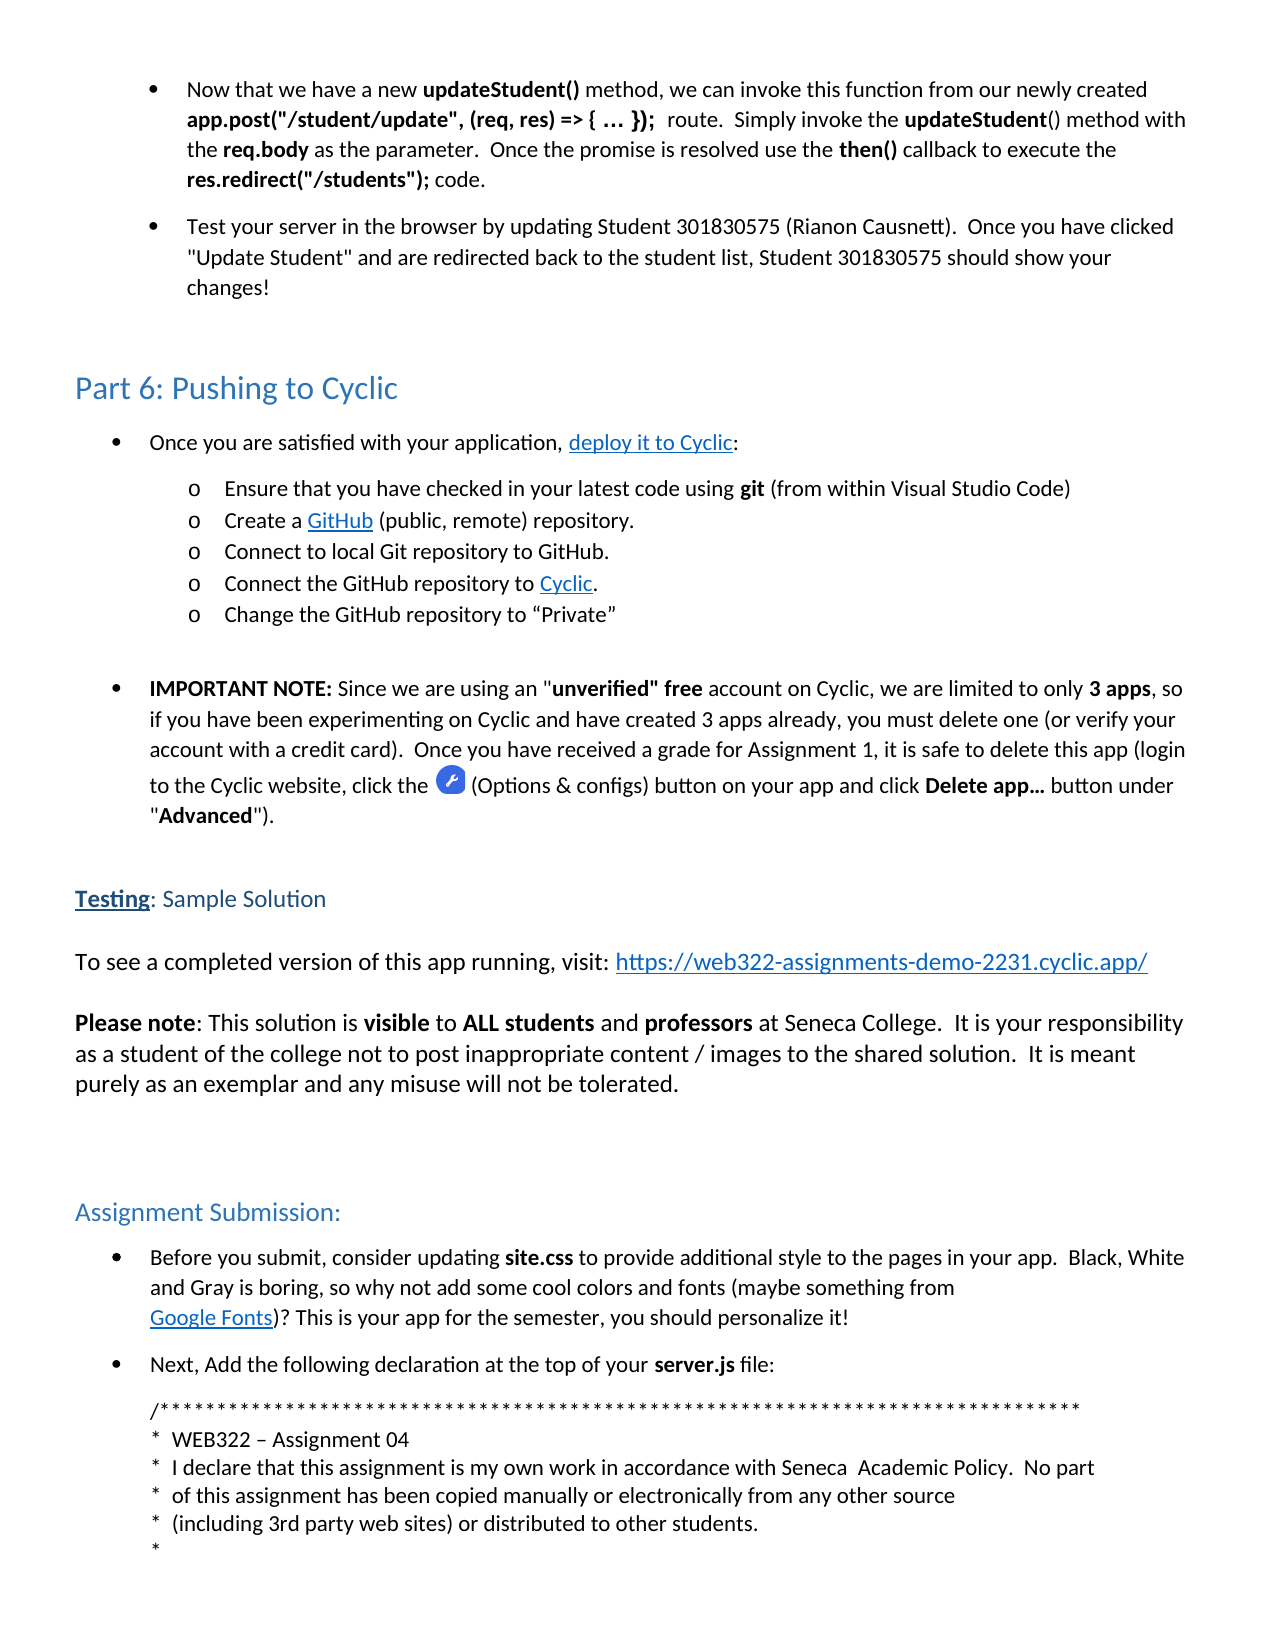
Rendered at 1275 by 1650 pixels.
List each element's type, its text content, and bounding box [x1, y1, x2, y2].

list Create a GitHub (public, remote) repository. [187, 506, 1200, 535]
list Ensure that you have checked in your latest code using git (from within Visual Studio Code) [187, 474, 1200, 504]
subtitle Assignment Submission: [75, 1195, 1200, 1228]
text To see a completed version of this app running, visit: https://web322-assignments-demo-2231.cyclic.app/ [75, 946, 1200, 977]
list Connect to local Git repository to GitHub. [187, 537, 1200, 567]
list Once you are satisfied with your application, deploy it to Cyclic: [112, 428, 1200, 456]
list Next, Add the following declaration at the top of your server.js file: [112, 1350, 1200, 1378]
text Please note: This solution is visible to ALL students and professors at Seneca College. It is your responsibility as a student of the college not to post inappropriate content / images to the shared solution. It is meant purely as an exemplar and any misuse will not be tolerated. [75, 1007, 1200, 1099]
list Test your server in the browser by updating Student 301830575 (Rianon Causnett). Once you have clicked "Update Student" and are redirected back to the student list, Student 301830575 should show your changes! [149, 212, 1200, 301]
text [150, 1397, 1200, 1565]
subtitle Part 6: Pushing to Cyclic [75, 367, 1200, 408]
list Now that we have a new updateStudent() method, we can invoke this function from our newly created app.post("/student/update", (req, res) => { … }); route. Simply invoke the updateStudent() method with the req.body as the parameter. Once the promise is resolved use the then() callback to execute the res.redirect("/students"); code. [149, 75, 1200, 194]
list Connect the GitHub repository to Cyclic. [187, 569, 1200, 598]
picture [434, 765, 466, 794]
list Before you submit, consider updating site.css to provide additional style to the pages in your app. Black, White and Gray is boring, so why not add some cool colors and fonts (maybe something from Google Fonts)? This is your app for the semester, you should personalize it! [112, 1243, 1200, 1331]
list Change the GitHub repository to “Private” [187, 600, 1200, 629]
list IMPORTANT NOTE: Since we are using an "unverified" free account on Cyclic, we are limited to only 3 apps, so if you have been experimenting on Cyclic and have created 3 apps already, you must delete one (or verify your account with a credit card). Once you have received a grade for Assignment 1, it is safe to delete this app (login to the Cyclic website, click the (Options & configs) button on your app and click Delete app… button under "Advanced"). [112, 674, 1200, 829]
subtitle Testing: Sample Solution [75, 883, 1200, 913]
